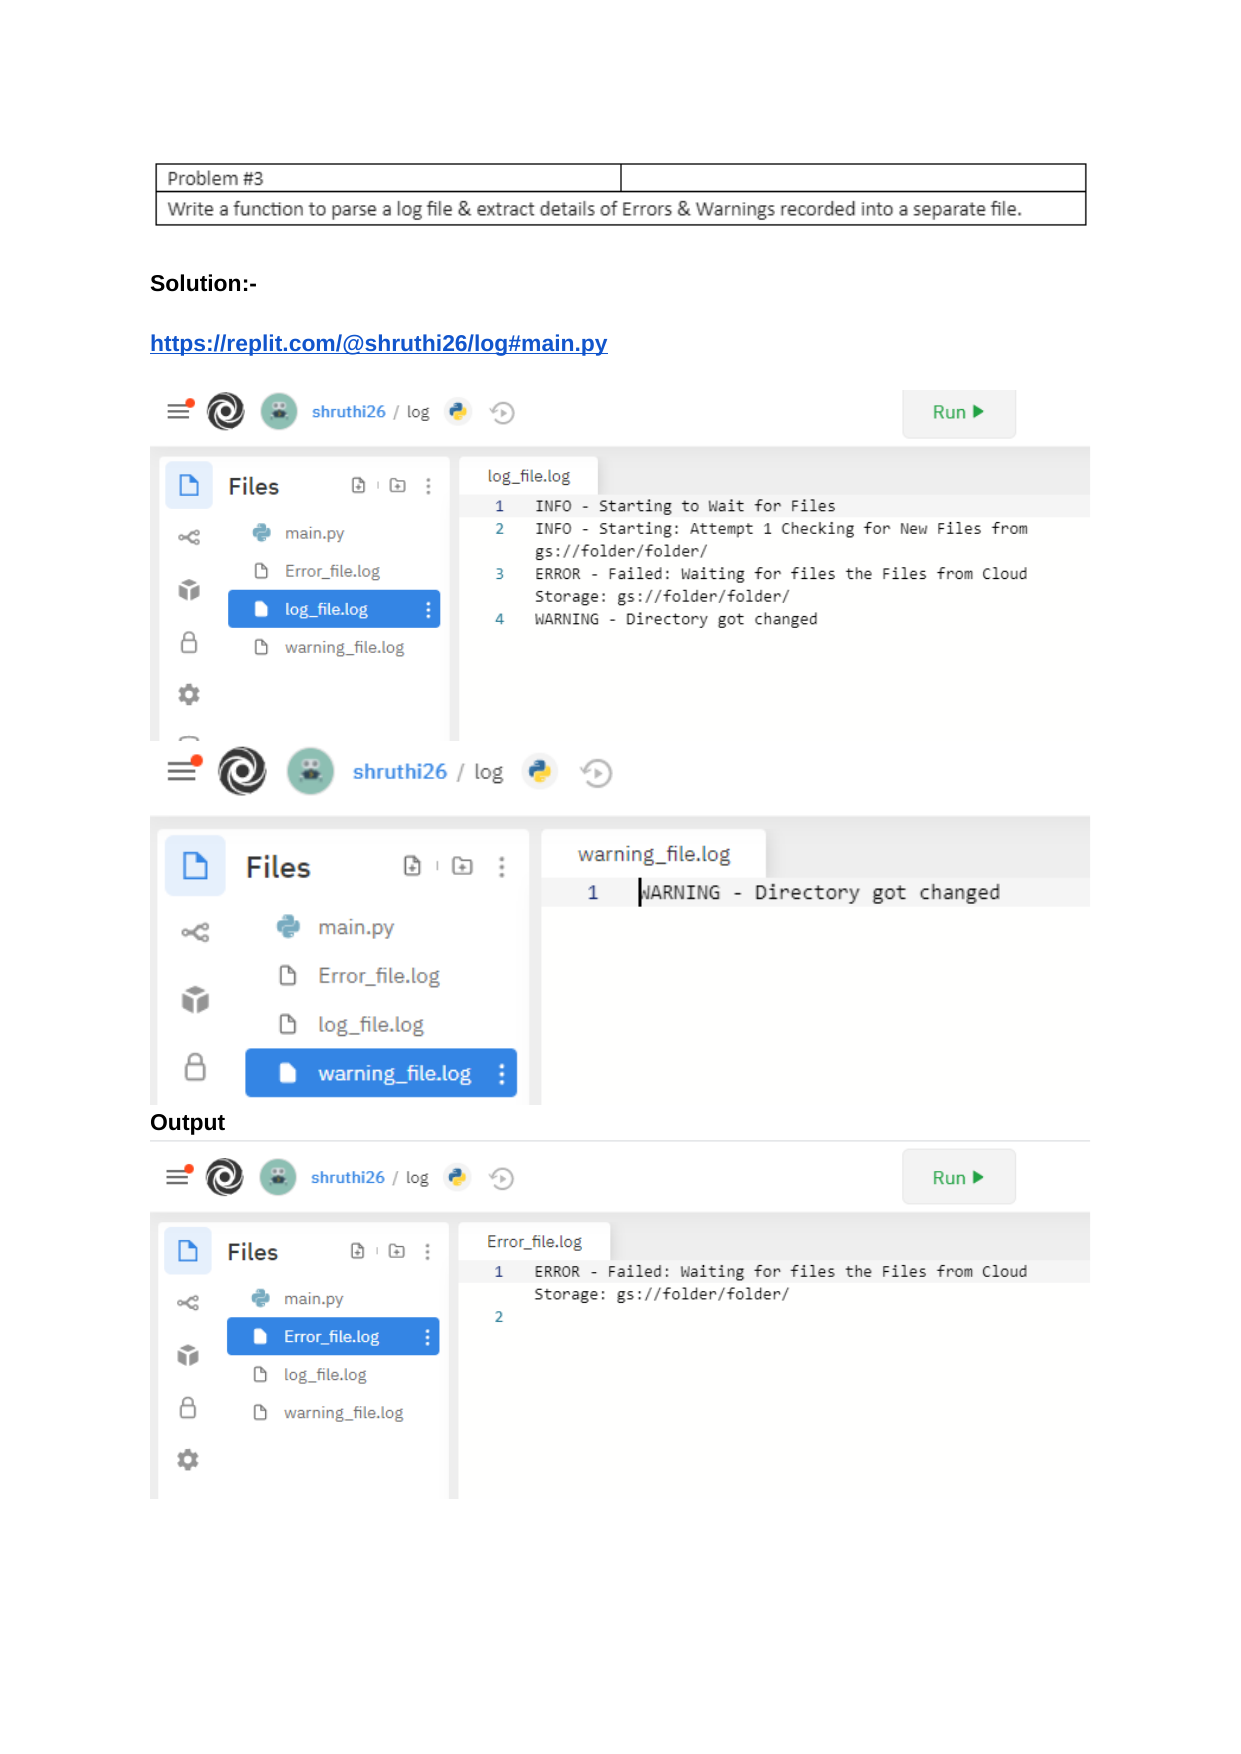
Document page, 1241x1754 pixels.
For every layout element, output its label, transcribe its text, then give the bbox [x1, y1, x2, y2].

picture [150, 390, 1091, 741]
picture [150, 150, 1091, 236]
text Solution:- [150, 269, 1090, 296]
text Output [150, 1108, 1090, 1138]
text https://replit.com/@shruthi26/log#main.py [150, 330, 1090, 356]
picture [150, 744, 1091, 1105]
picture [150, 1138, 1091, 1499]
